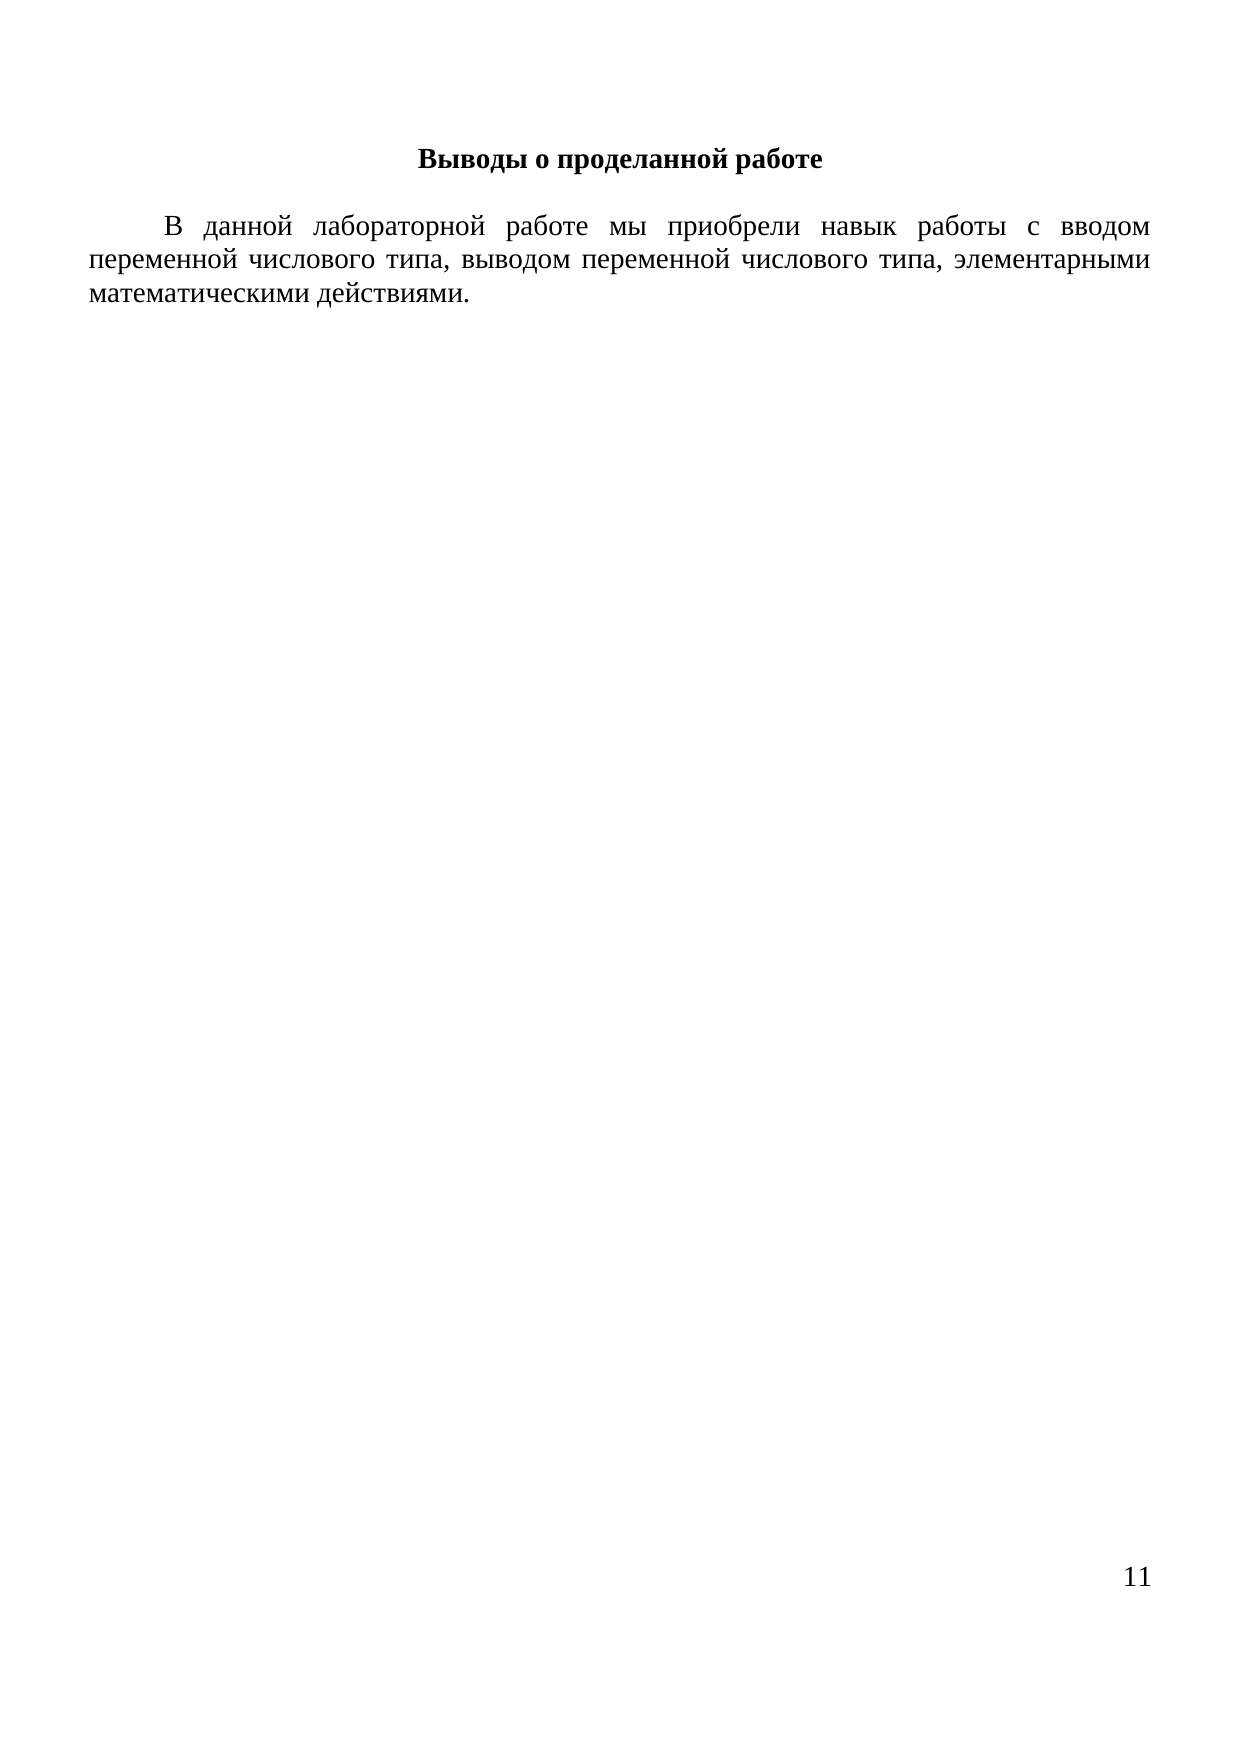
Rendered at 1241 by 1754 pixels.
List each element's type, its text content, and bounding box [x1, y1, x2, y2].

subtitle Выводы о проделанной работе [88, 141, 1152, 174]
text В данной лабораторной работе мы приобрели навык работы с вводом переменной числового типа, выводом переменной числового типа, элементарными математическими действиями. [88, 208, 1152, 308]
